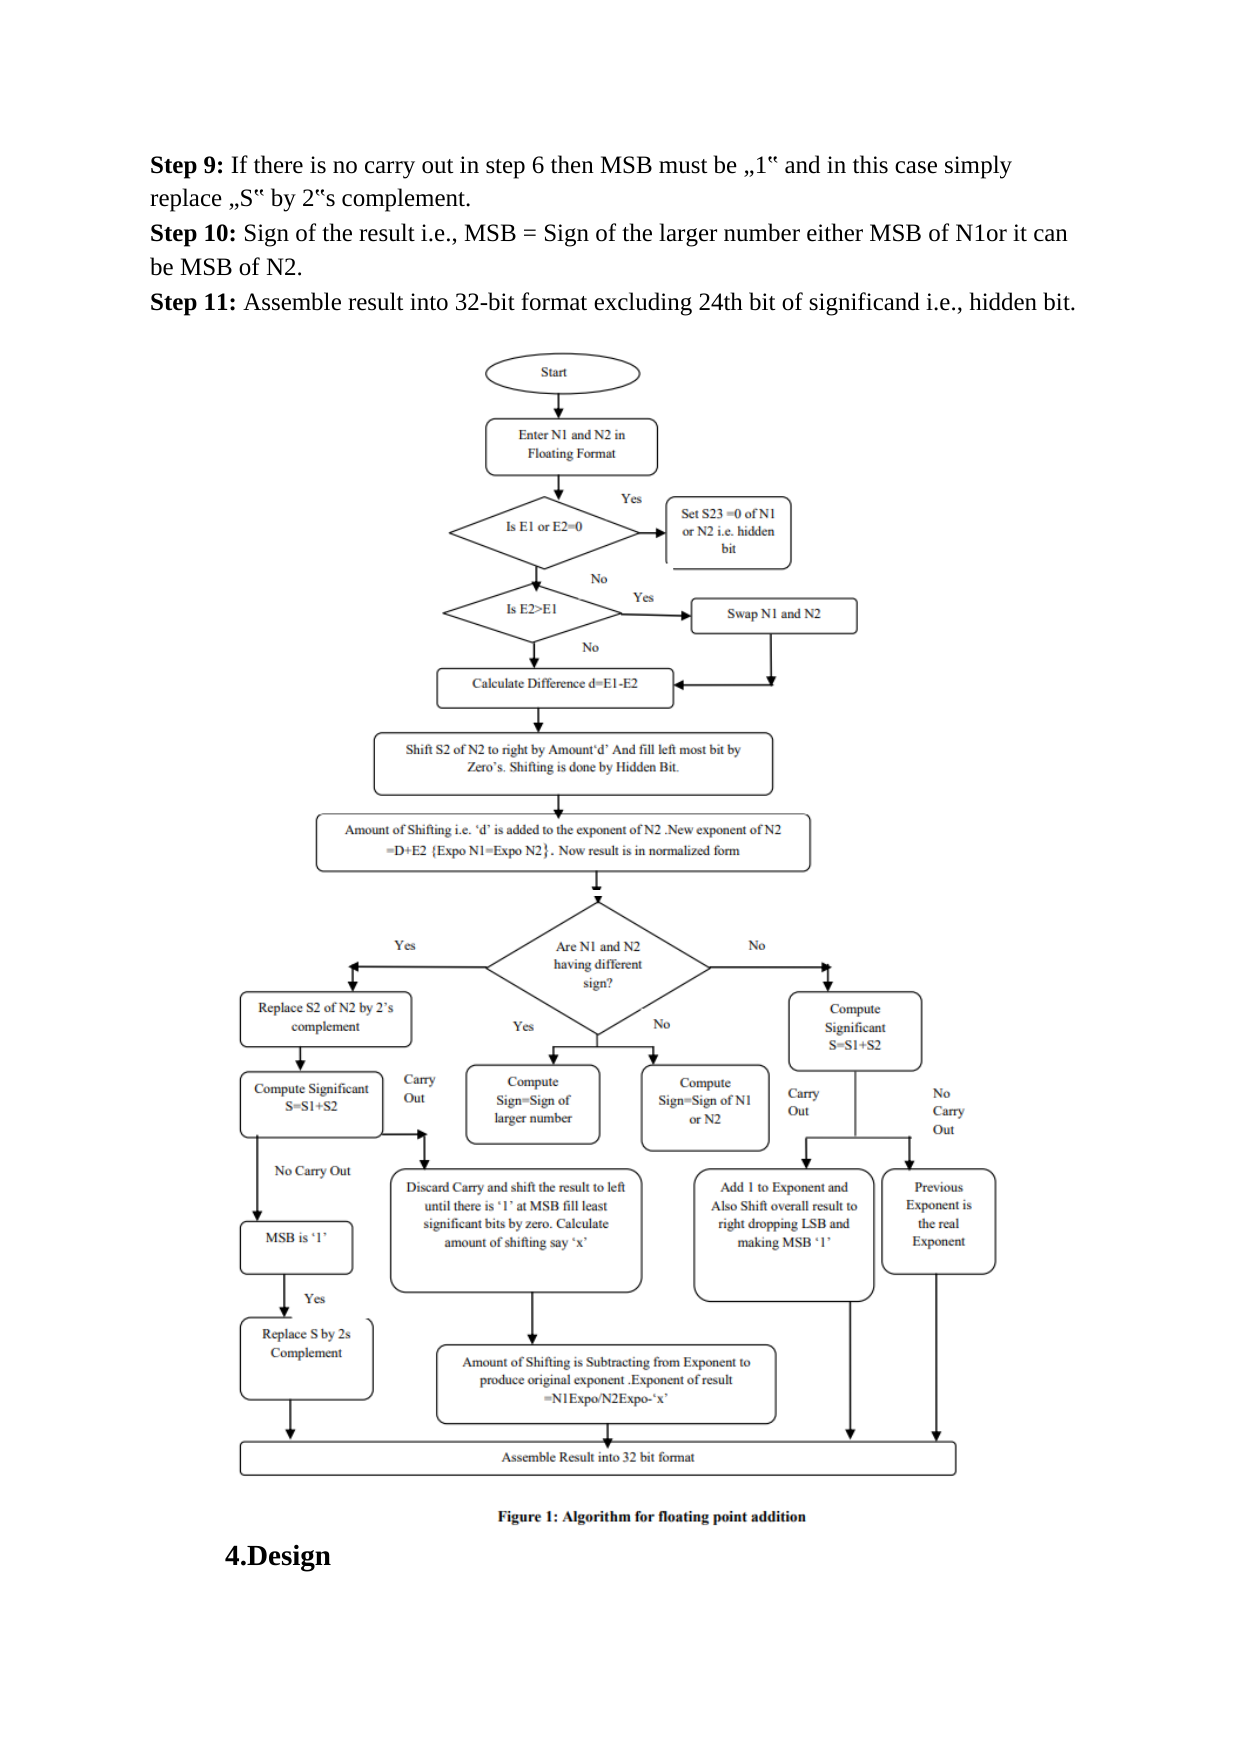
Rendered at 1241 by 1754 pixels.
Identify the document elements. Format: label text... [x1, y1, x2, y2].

picture [227, 896, 1013, 1531]
text Step 9: If there is no carry out in step 6 then MSB must be „1‟ and in this case simply replace „S‟ by 2‟s complement. [150, 150, 1090, 212]
text Step 11: Assemble result into 32-bit format excluding 24th bit of significand i.e., hidden bit. [150, 287, 1090, 316]
picture [281, 322, 888, 890]
text Step 10: Sign of the result i.e., MSB = Sign of the larger number either MSB of N1or it can be MSB of N2. [150, 218, 1090, 280]
text 4.Design [150, 1538, 1090, 1571]
